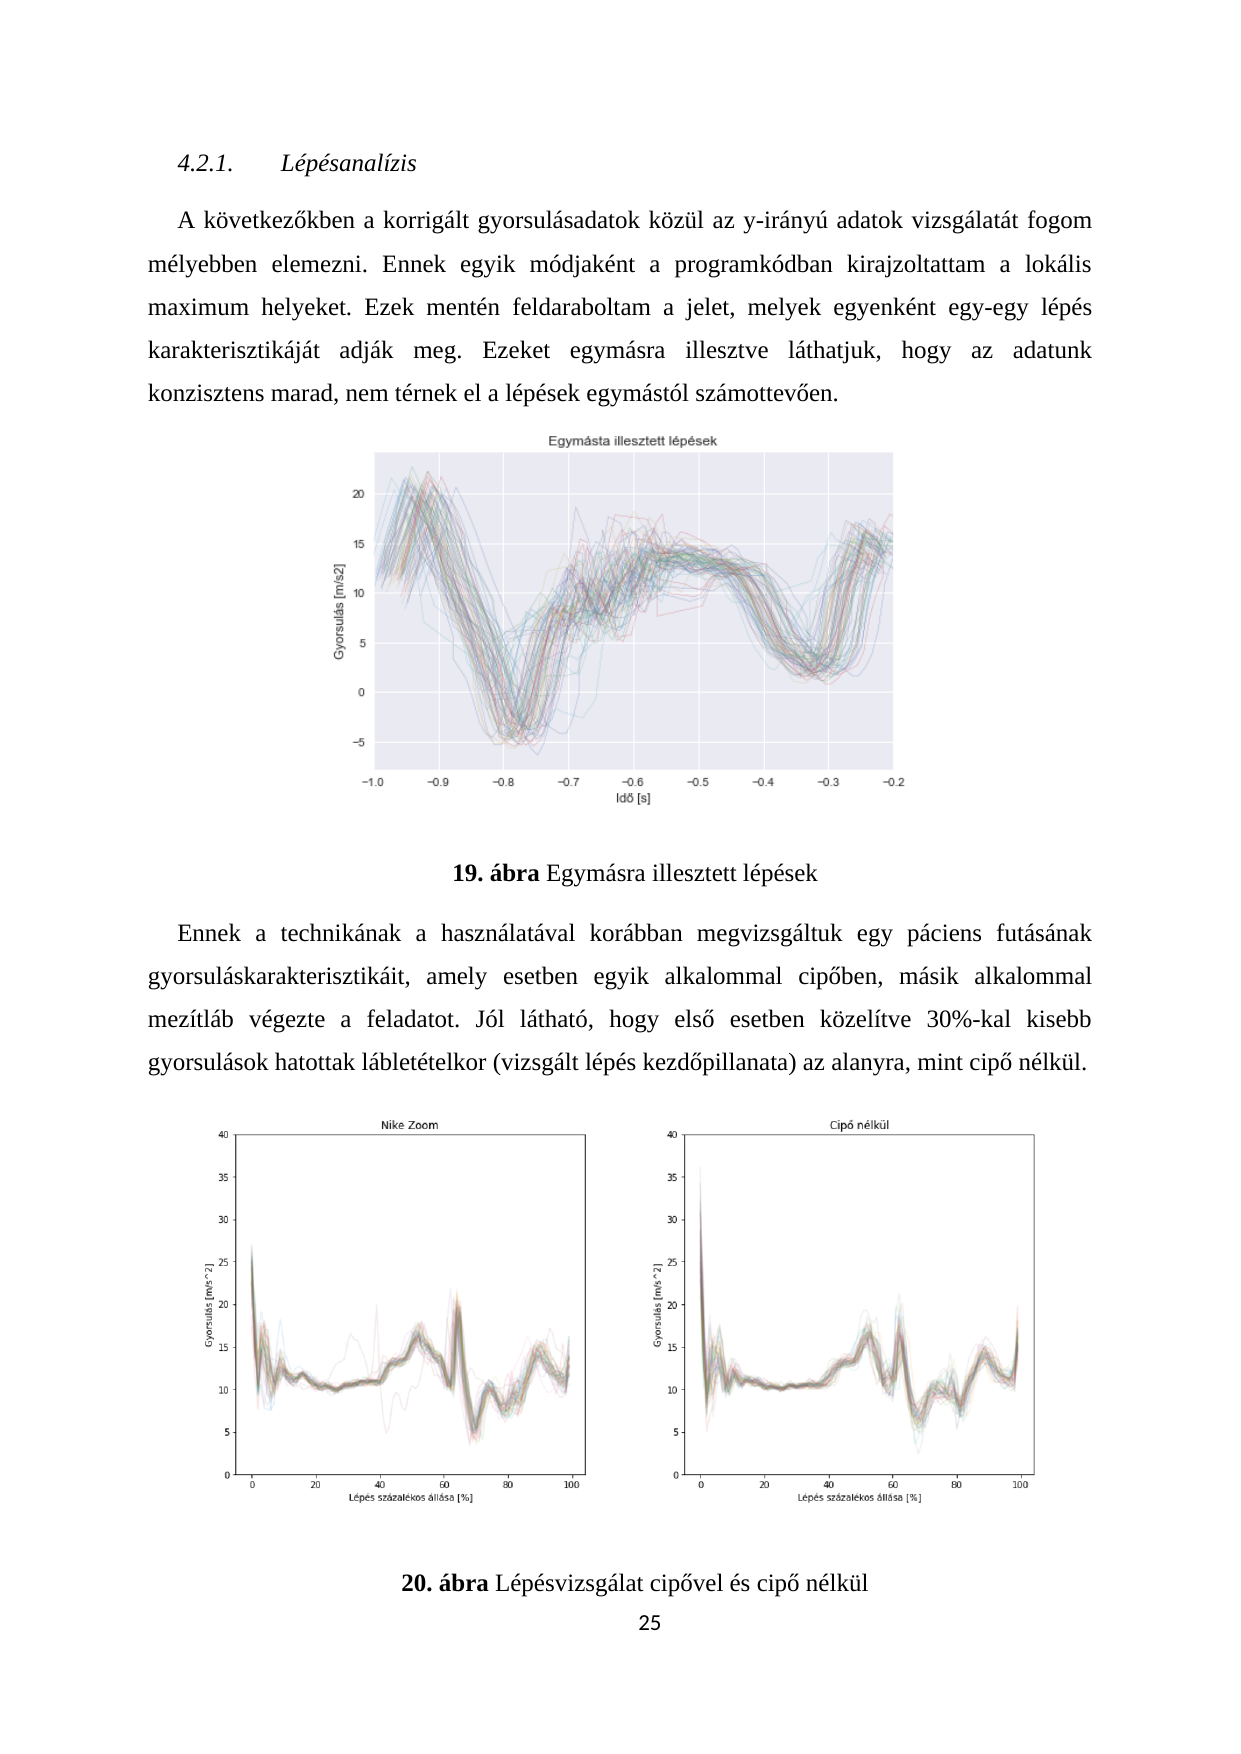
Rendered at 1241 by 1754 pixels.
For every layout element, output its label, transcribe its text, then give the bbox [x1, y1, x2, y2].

picture [177, 1106, 1063, 1523]
picture [327, 428, 913, 813]
text A következőkben a korrigált gyorsulásadatok közül az y-irányú adatok vizsgálatát fogom mélyebben elemezni. Ennek egyik módjaként a programkódban kirajzoltattam a lokális maximum helyeket. Ezek mentén feldaraboltam a jelet, melyek egyenként egy-egy lépés karakterisztikáját adják meg. Ezeket egymásra illesztve láthatjuk, hogy az adatunk konzisztens marad, nem térnek el a lépések egymástól számottevően. [148, 206, 1093, 407]
subtitle Lépésanalízis [148, 148, 1093, 176]
text Ennek a technikának a használatával korábban megvizsgáltuk egy páciens futásának gyorsuláskarakterisztikáit, amely esetben egyik alkalommal cipőben, másik alkalommal mezítláb végezte a feladatot. Jól látható, hogy első esetben közelítve 30%-kal kisebb gyorsulások hatottak lábletételkor (vizsgált lépés kezdőpillanata) az alanyra, mint cipő nélkül. [148, 918, 1093, 1076]
